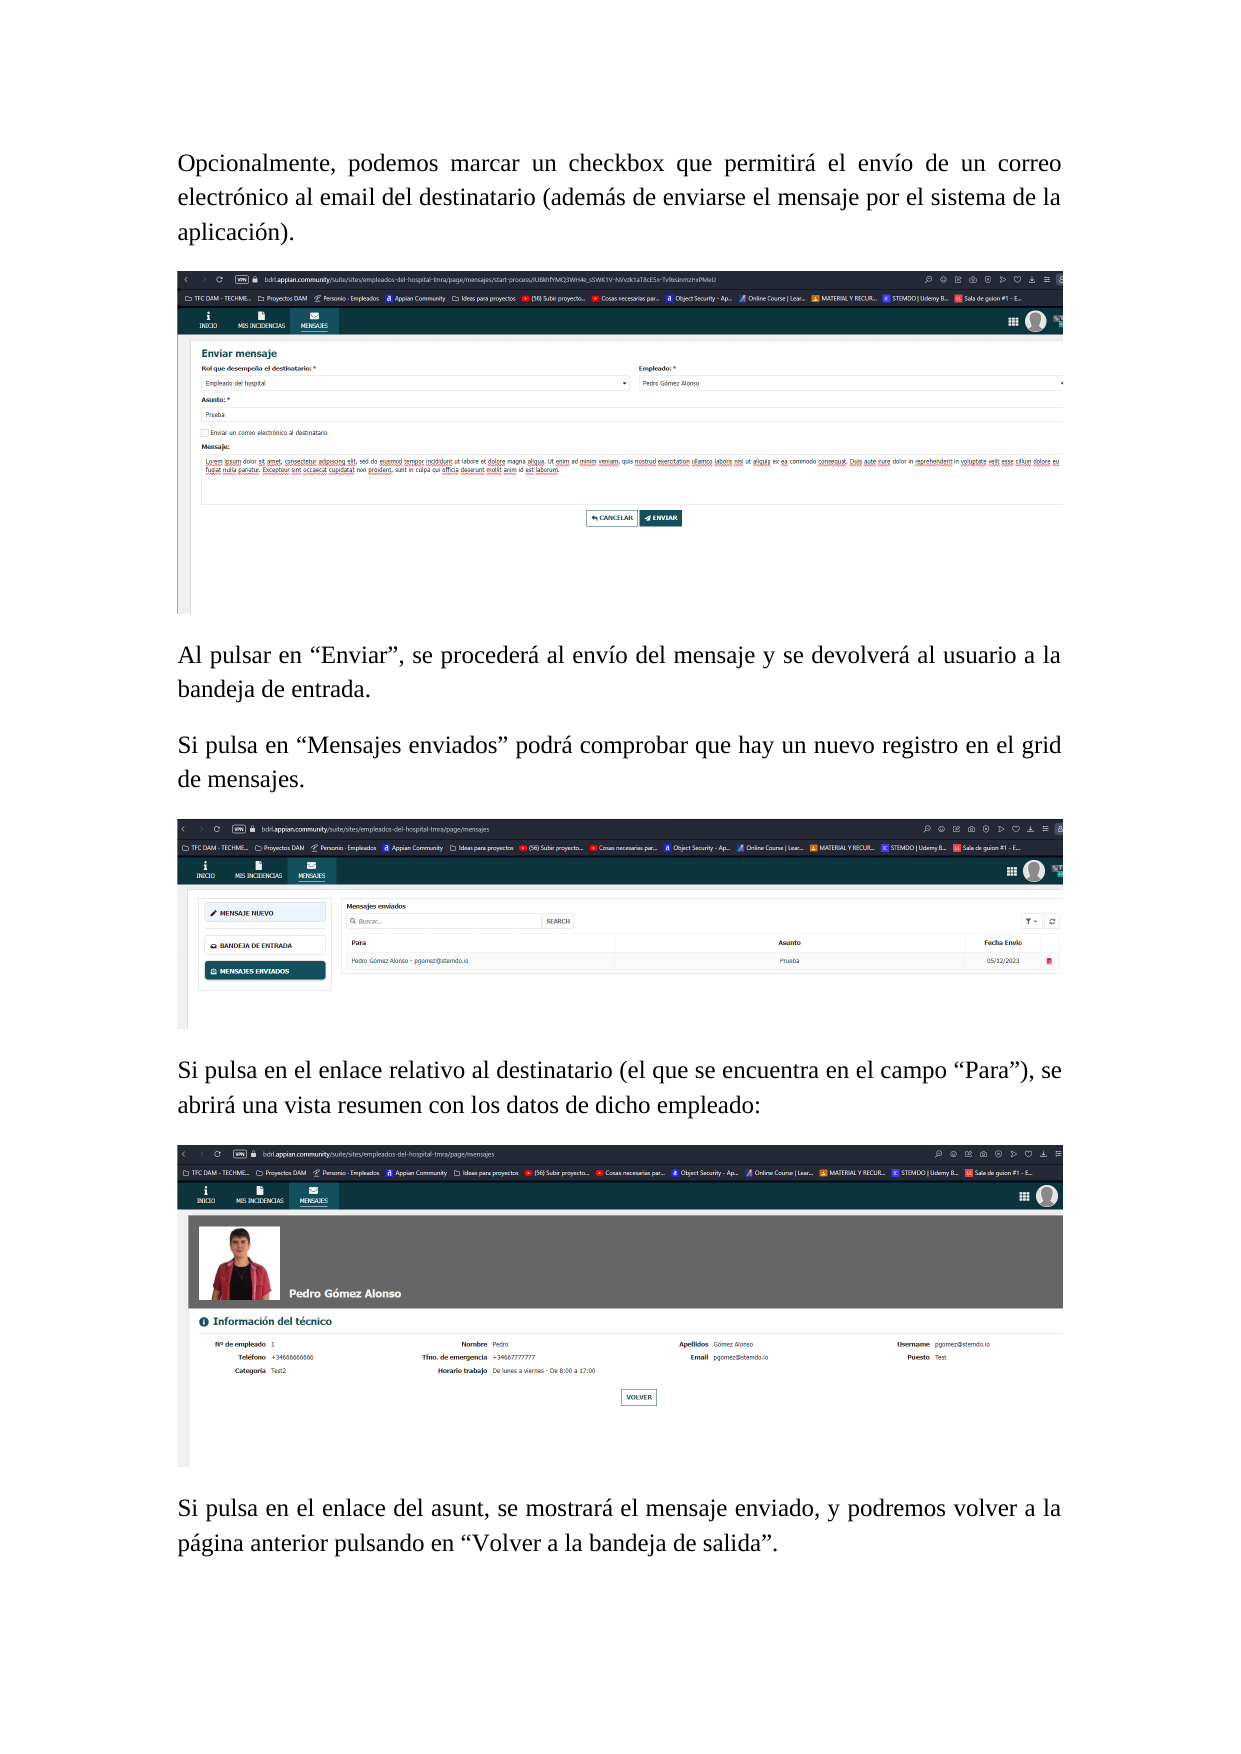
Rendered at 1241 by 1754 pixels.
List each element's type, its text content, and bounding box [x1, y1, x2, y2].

picture [177, 819, 1063, 1029]
text Opcionalmente, podemos marcar un checkbox que permitirá el envío de un correo electrónico al email del destinatario (además de enviarse el mensaje por el sistema de la aplicación). [177, 148, 1063, 245]
text Si pulsa en “Mensajes enviados” podrá comprobar que hay un nuevo registro en el grid de mensajes. [177, 730, 1063, 793]
text Al pulsar en “Enviar”, se procederá al envío del mensaje y se devolverá al usuario a la bandeja de entrada. [177, 640, 1063, 703]
text Si pulsa en el enlace relativo al destinatario (el que se encuentra en el campo “Para”), se abrirá una vista resumen con los datos de dicho empleado: [177, 1055, 1063, 1118]
picture [177, 1145, 1063, 1467]
text Si pulsa en el enlace del asunt, se mostrará el mensaje enviado, y podremos volver a la página anterior pulsando en “Volver a la bandeja de salida”. [177, 1493, 1063, 1557]
picture [177, 271, 1063, 614]
